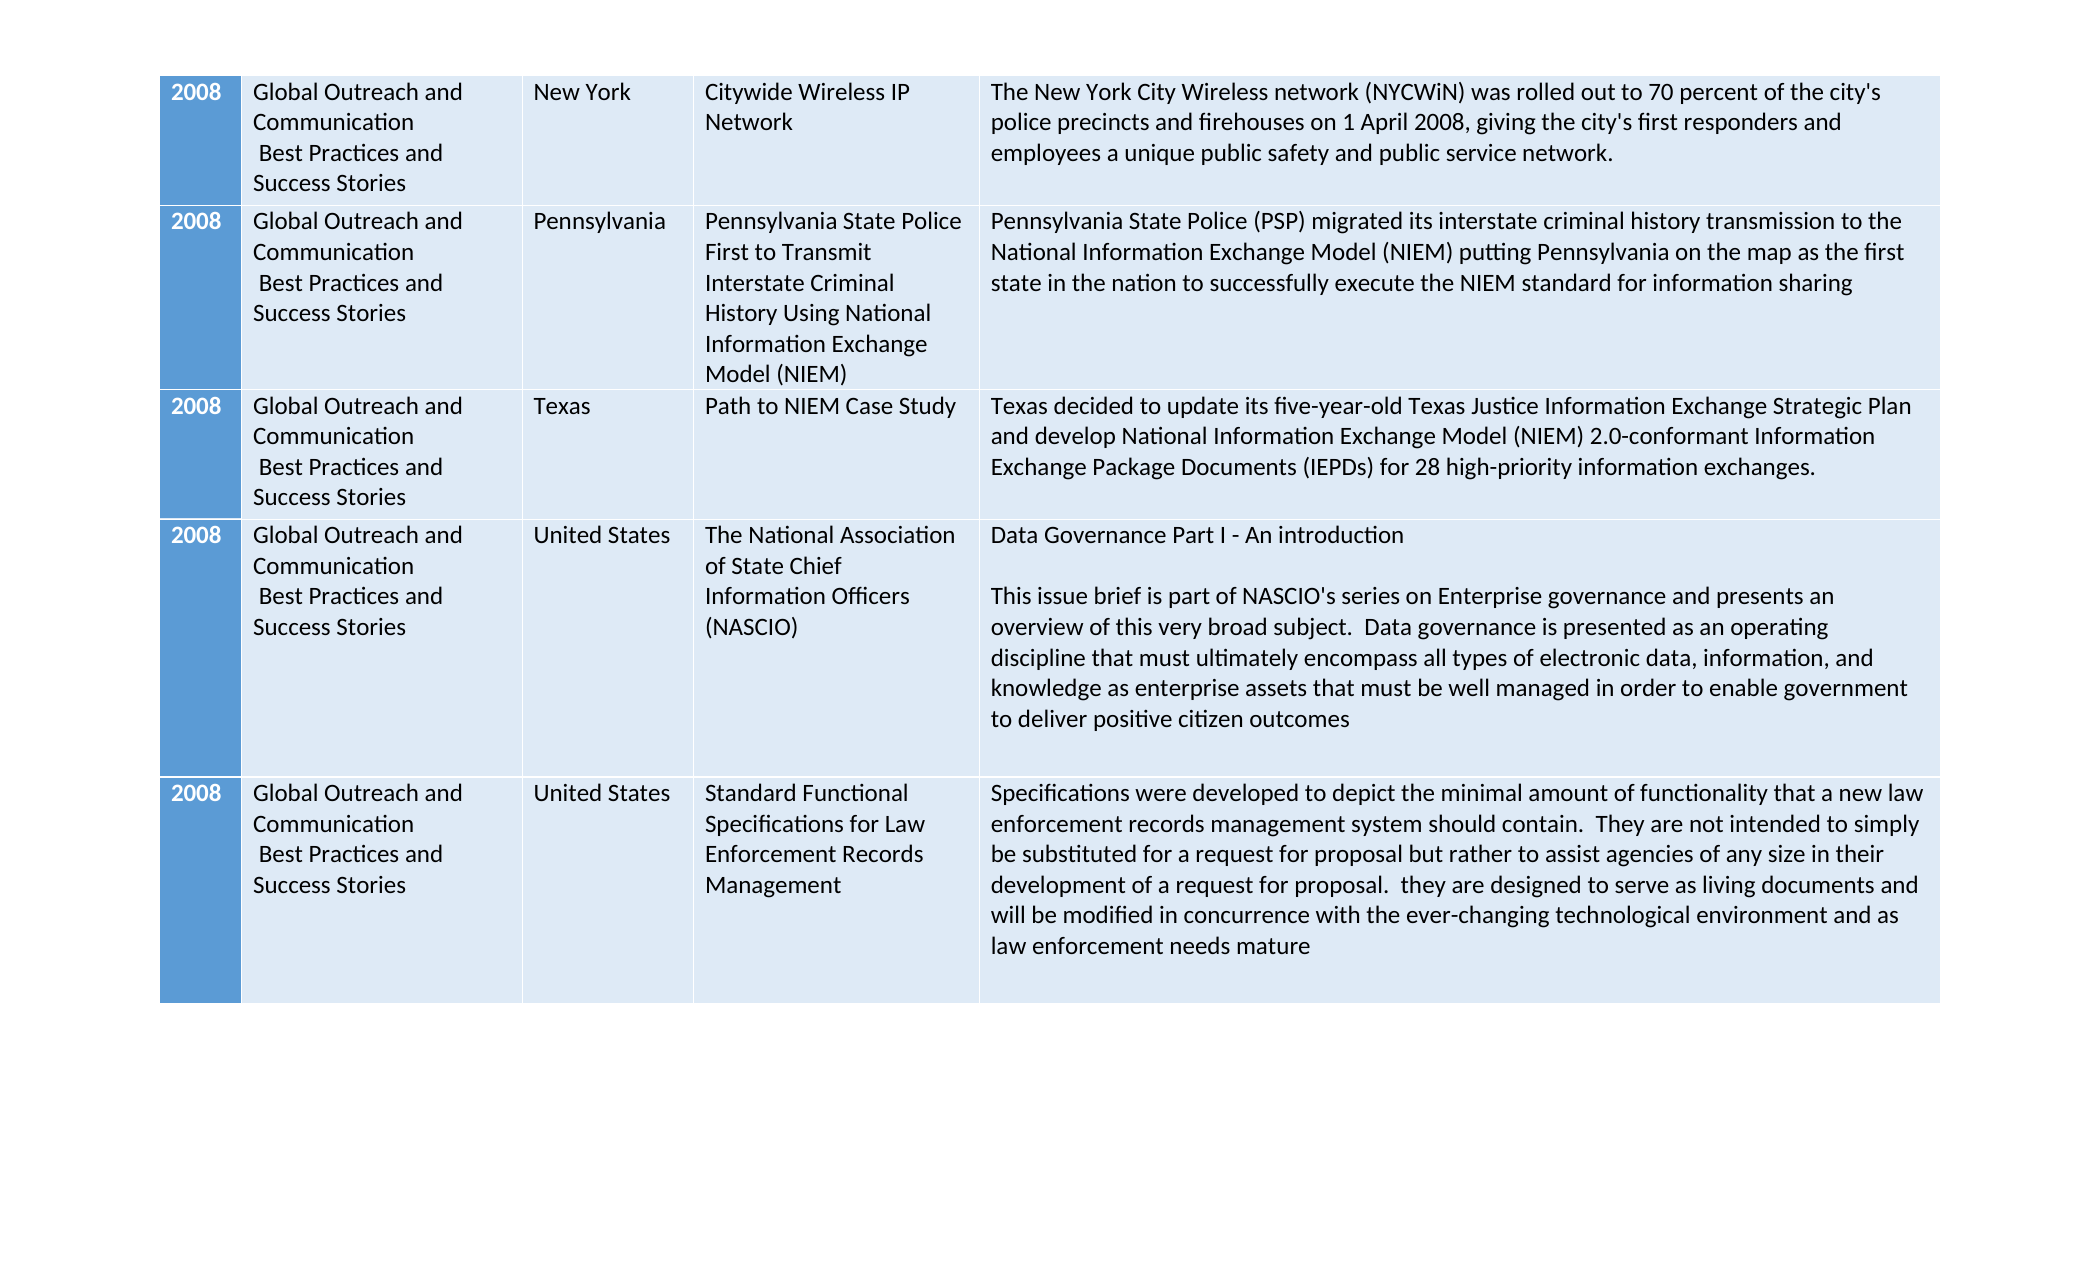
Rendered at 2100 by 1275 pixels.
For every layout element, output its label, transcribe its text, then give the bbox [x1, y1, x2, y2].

table_cell Pennsylvania State Police (PSP) migrated its interstate criminal history transmission to the National Information Exchange Model (NIEM) putting Pennsylvania on the map as the first state in the nation to successfully execute the NIEM standard for information sharing [980, 206, 1940, 389]
table_cell 2008 [160, 390, 241, 518]
table_cell 2008 [160, 206, 241, 389]
table_cell 2008 [160, 520, 241, 776]
table_cell Texas [523, 390, 693, 518]
table_cell United States [523, 520, 693, 776]
table_cell Standard Functional Specifications for Law Enforcement Records Management [694, 778, 979, 1003]
table_cell Specifications were developed to depict the minimal amount of functionality that a new law enforcement records management system should contain. They are not intended to simply be substituted for a request for proposal but rather to assist agencies of any size in their development of a request for proposal. they are designed to serve as living documents and will be modified in concurrence with the ever-changing technological environment and as law enforcement needs mature [980, 778, 1940, 1003]
table_cell Pennsylvania [523, 206, 693, 389]
table_cell Pennsylvania State Police First to Transmit Interstate Criminal History Using National Information Exchange Model (NIEM) [694, 206, 979, 389]
table_cell Path to NIEM Case Study [694, 390, 979, 518]
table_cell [242, 76, 522, 205]
table_cell United States [523, 778, 693, 1003]
table_cell 2008 [160, 76, 241, 205]
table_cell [242, 778, 522, 1003]
table_cell Data Governance Part I - An introduction This issue brief is part of NASCIO's series on Enterprise governance and presents an overview of this very broad subject. Data governance is presented as an operating discipline that must ultimately encompass all types of electronic data, information, and knowledge as enterprise assets that must be well managed in order to enable government to deliver positive citizen outcomes [980, 520, 1940, 776]
table_cell Citywide Wireless IP Network [694, 76, 979, 205]
table_cell Global Outreach and Communication Best Practices and Success Stories [242, 520, 522, 776]
table_cell Texas decided to update its five-year-old Texas Justice Information Exchange Strategic Plan and develop National Information Exchange Model (NIEM) 2.0-conformant Information Exchange Package Documents (IEPDs) for 28 high-priority information exchanges. [980, 390, 1940, 518]
table_cell New York [523, 76, 693, 205]
table_cell 2008 [160, 778, 241, 1003]
table_cell The New York City Wireless network (NYCWiN) was rolled out to 70 percent of the city's police precincts and firehouses on 1 April 2008, giving the city's first responders and employees a unique public safety and public service network. [980, 76, 1940, 205]
table_cell The National Association of State Chief Information Officers (NASCIO) [694, 520, 979, 776]
table_cell Global Outreach and Communication Best Practices and Success Stories [242, 206, 522, 389]
table_cell Global Outreach and Communication Best Practices and Success Stories [242, 390, 522, 518]
